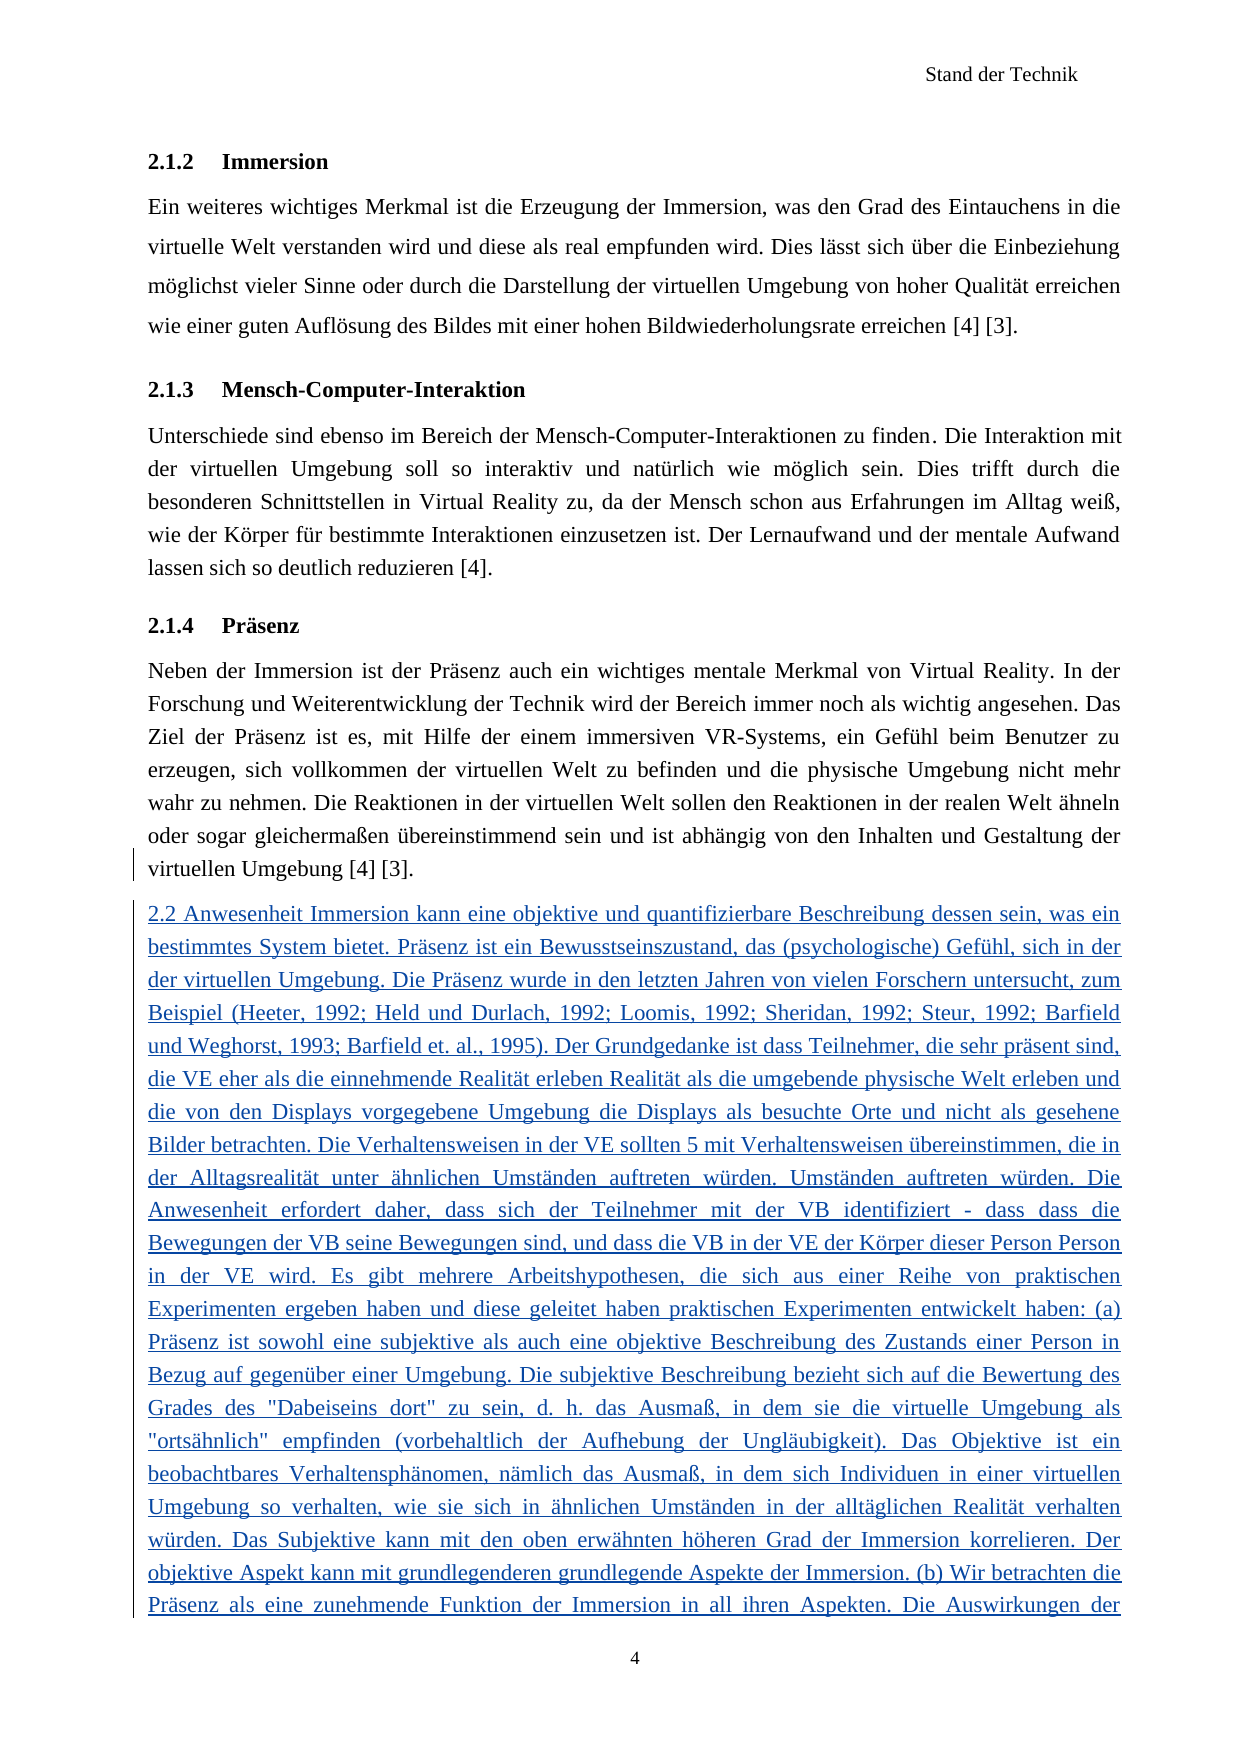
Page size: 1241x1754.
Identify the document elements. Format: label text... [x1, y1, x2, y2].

text Ein weiteres wichtiges Merkmal ist die Erzeugung der Immersion, was den Grad des Eintauchens in die virtuelle Welt verstanden wird und diese als real empfunden wird. Dies lässt sich über die Einbeziehung möglichst vieler Sinne oder durch die Darstellung der virtuellen Umgebung von hoher Qualität erreichen wie einer guten Auflösung des Bildes mit einer hohen Bildwiederholungsrate erreichen. [148, 193, 1122, 338]
subtitle Immersion [148, 148, 1122, 174]
subtitle Präsenz [148, 612, 1122, 638]
text Neben der Immersion ist der Präsenz auch ein wichtiges mentale Merkmal von Virtual Reality. In der Forschung und Weiterentwicklung der Technik wird der Bereich immer noch als wichtig angesehen. Das Ziel der Präsenz ist es, mit Hilfe der einem immersiven VR-Systems, ein Gefühl beim Benutzer zu erzeugen, sich vollkommen der virtuellen Welt zu befinden und die physische Umgebung nicht mehr wahr zu nehmen. Die Reaktionen in der virtuellen Welt sollen den Reaktionen in der realen Welt ähneln oder sogar gleichermaßen übereinstimmend sein und ist abhängig von den Inhalten und Gestaltung der virtuellen Umgebung . [148, 657, 1122, 881]
subtitle Mensch-Computer-Interaktion [148, 376, 1122, 403]
text Unterschiede sind ebenso im Bereich der Mensch-Computer-Interaktionen zu finden. Die Interaktion mit der virtuellen Umgebung soll so interaktiv und natürlich wie möglich sein. Dies trifft durch die besonderen Schnittstellen in Virtual Reality zu, da der Mensch schon aus Erfahrungen im Alltag weiß, wie der Körper für bestimmte Interaktionen einzusetzen ist. Der Lernaufwand und der mentale Aufwand lassen sich so deutlich reduzieren . [148, 422, 1122, 580]
